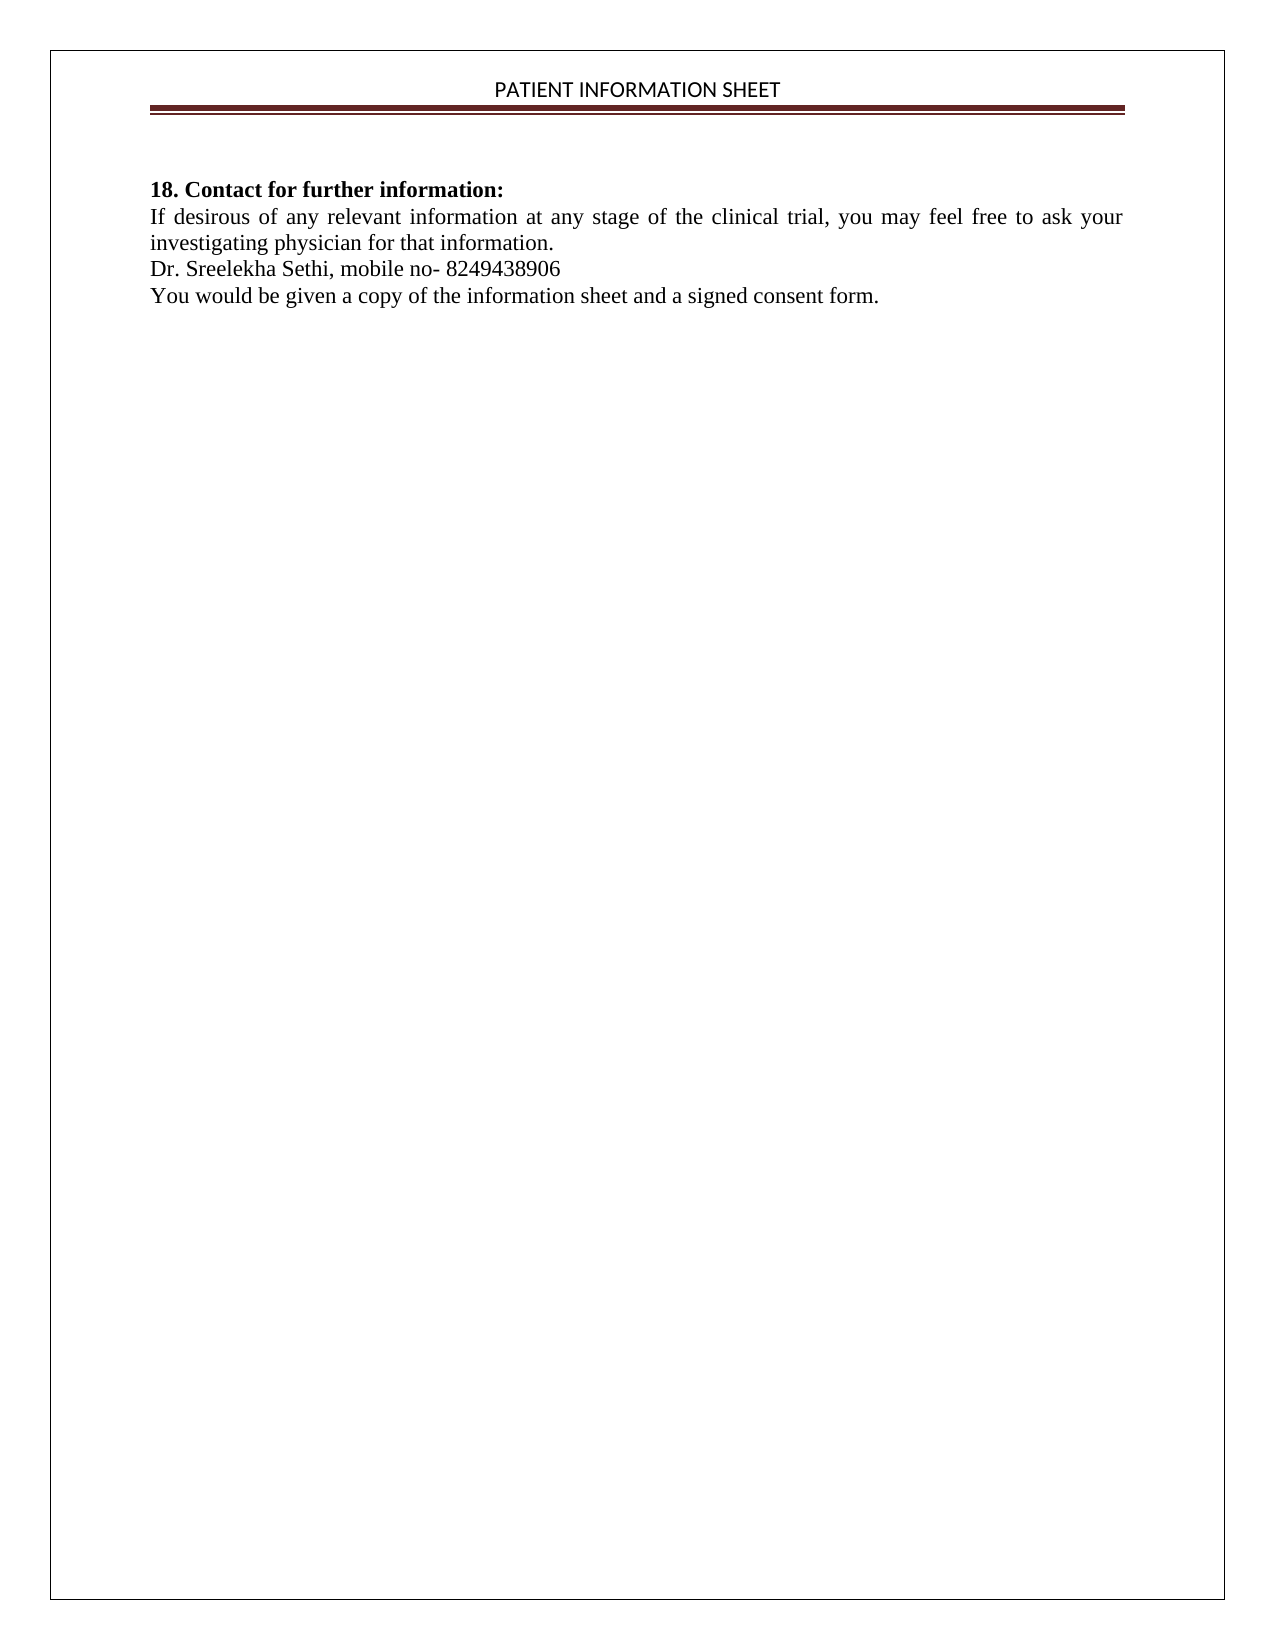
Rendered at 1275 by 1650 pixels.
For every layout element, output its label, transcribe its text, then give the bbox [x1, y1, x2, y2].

text If desirous of any relevant information at any stage of the clinical trial, you may feel free to ask your investigating physician for that information. [150, 203, 1125, 255]
text Dr. Sreelekha Sethi, mobile no- 8249438906 [150, 255, 1125, 282]
text 18. Contact for further information: [150, 176, 1125, 203]
text You would be given a copy of the information sheet and a signed consent form. [150, 282, 1125, 308]
